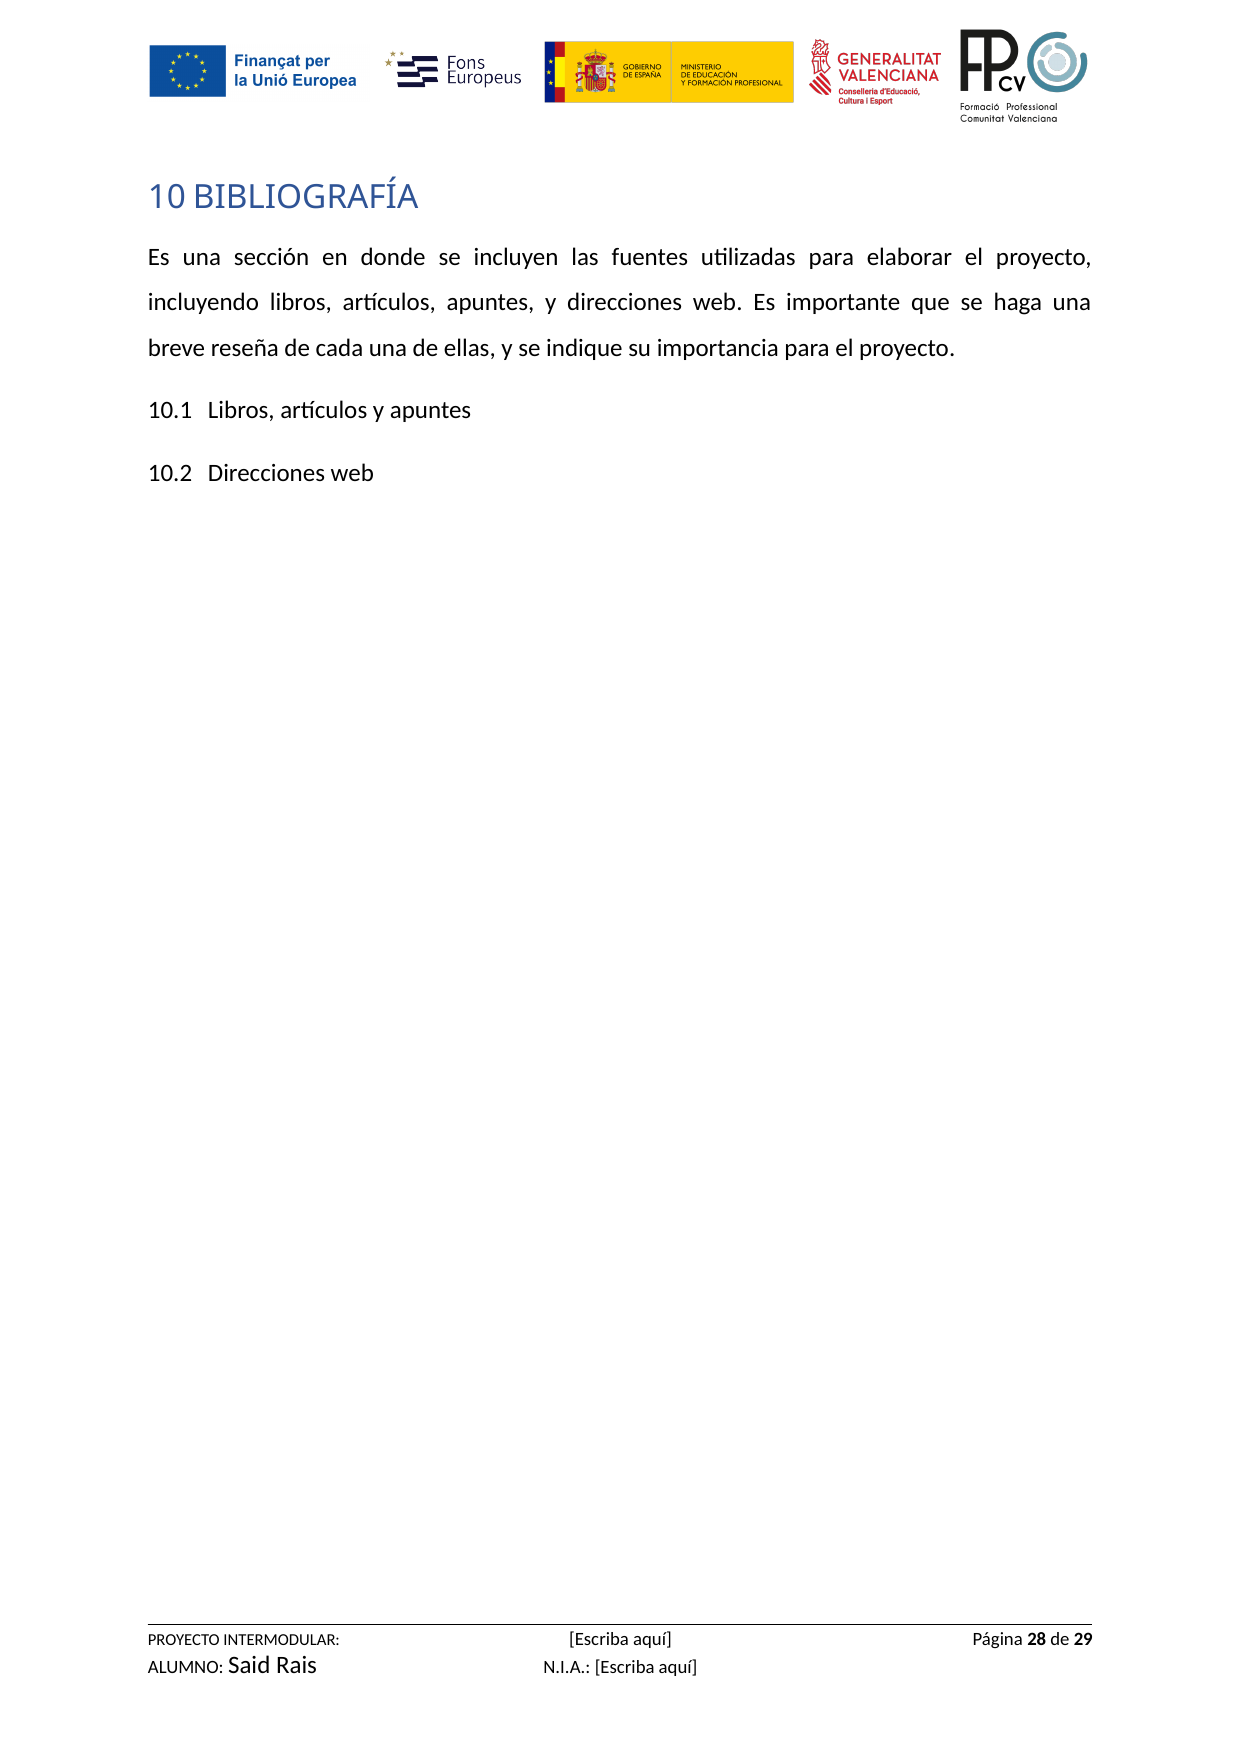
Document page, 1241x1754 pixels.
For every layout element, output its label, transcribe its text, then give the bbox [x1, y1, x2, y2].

list Direcciones web [148, 457, 1092, 488]
picture [384, 50, 530, 94]
picture [955, 22, 1091, 127]
picture [809, 39, 941, 105]
subtitle BIBLIOGRAFÍA [148, 173, 1092, 218]
text Es una sección en donde se incluyen las fuentes utilizadas para elaborar el proyecto, incluyendo libros, artículos, apuntes, y direcciones web. Es importante que se haga una breve reseña de cada una de ellas, y se indique su importancia para el proyecto. [148, 241, 1092, 363]
picture [147, 44, 370, 102]
list Libros, artículos y apuntes [148, 395, 1092, 425]
picture [543, 40, 795, 104]
